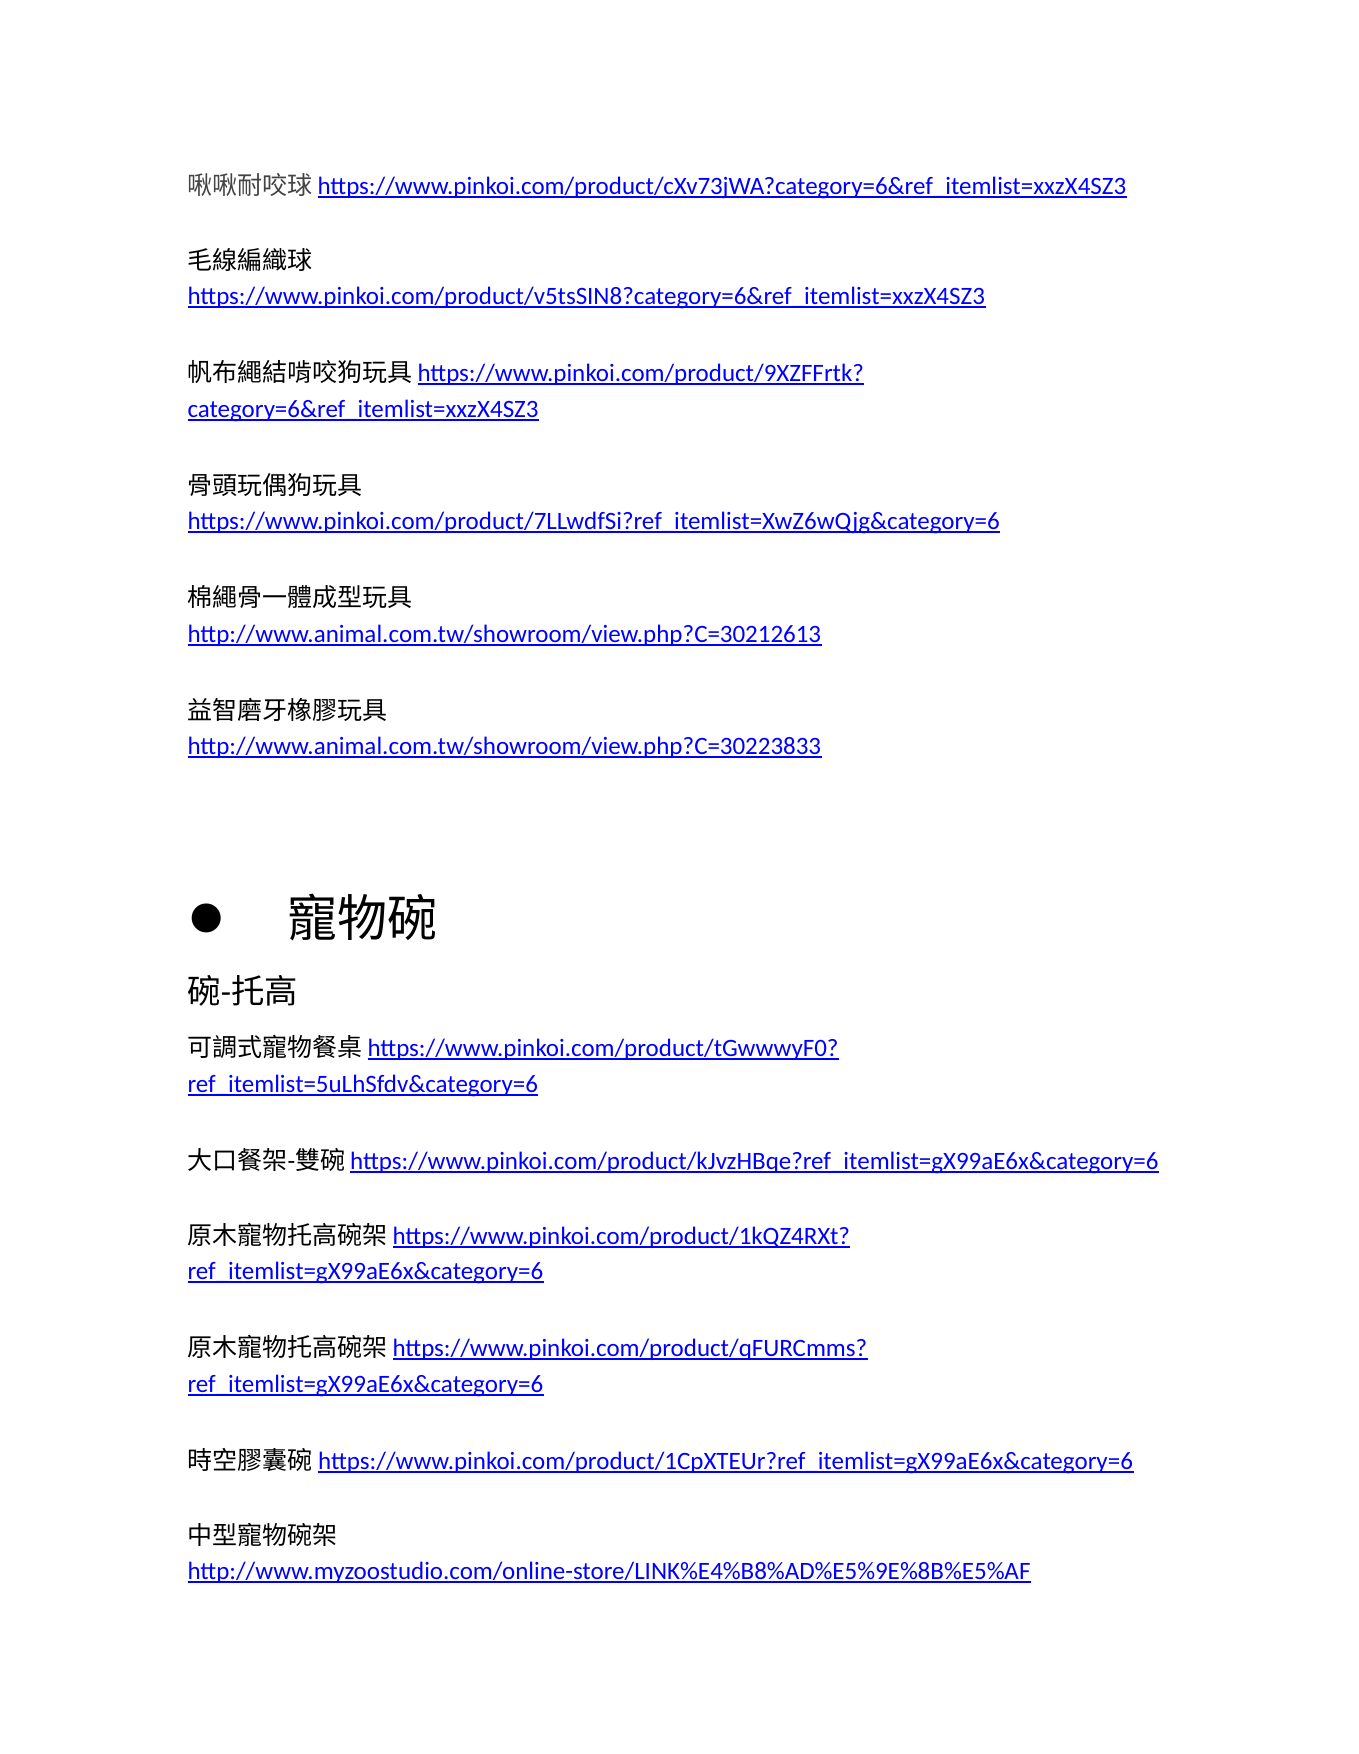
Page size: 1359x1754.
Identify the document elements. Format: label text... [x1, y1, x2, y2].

text 原木寵物托高碗架https://www.pinkoi.com/product/1kQZ4RXt?ref_itemlist=gX99aE6x&category=6 [187, 1214, 1171, 1289]
text 時空膠囊碗 https://www.pinkoi.com/product/1CpXTEUr?ref_itemlist=gX99aE6x&category=6 [187, 1439, 1171, 1477]
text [187, 1552, 1171, 1589]
text 大口餐架-雙碗https://www.pinkoi.com/product/kJvzHBqe?ref_itemlist=gX99aE6x&category=6 [187, 1139, 1171, 1177]
list 寵物碗 [187, 877, 1171, 952]
text 益智磨牙橡膠玩具 [187, 689, 1171, 727]
text 棉繩骨一體成型玩具 [187, 577, 1171, 614]
text 碗-托高 [187, 952, 1171, 1027]
text 中型寵物碗架 [187, 1514, 1171, 1552]
text 啾啾耐咬球https://www.pinkoi.com/product/cXv73jWA?category=6&ref_itemlist=xxzX4SZ3 [187, 164, 1171, 202]
text http://www.animal.com.tw/showroom/view.php?C=30223833 [187, 727, 1171, 764]
text https://www.pinkoi.com/product/7LLwdfSi?ref_itemlist=XwZ6wQjg&category=6 [187, 502, 1171, 539]
text 原木寵物托高碗架https://www.pinkoi.com/product/qFURCmms?ref_itemlist=gX99aE6x&category=6 [187, 1327, 1171, 1402]
text 骨頭玩偶狗玩具 [187, 464, 1171, 502]
text 帆布繩結啃咬狗玩具https://www.pinkoi.com/product/9XZFFrtk?category=6&ref_itemlist=xxzX4SZ3 [187, 352, 1171, 427]
text https://www.pinkoi.com/product/v5tsSIN8?category=6&ref_itemlist=xxzX4SZ3 [187, 277, 1171, 314]
text http://www.animal.com.tw/showroom/view.php?C=30212613 [187, 614, 1171, 652]
text 可調式寵物餐桌https://www.pinkoi.com/product/tGwwwyF0?ref_itemlist=5uLhSfdv&category=6 [187, 1027, 1171, 1102]
text 毛線編織球 [187, 239, 1171, 277]
